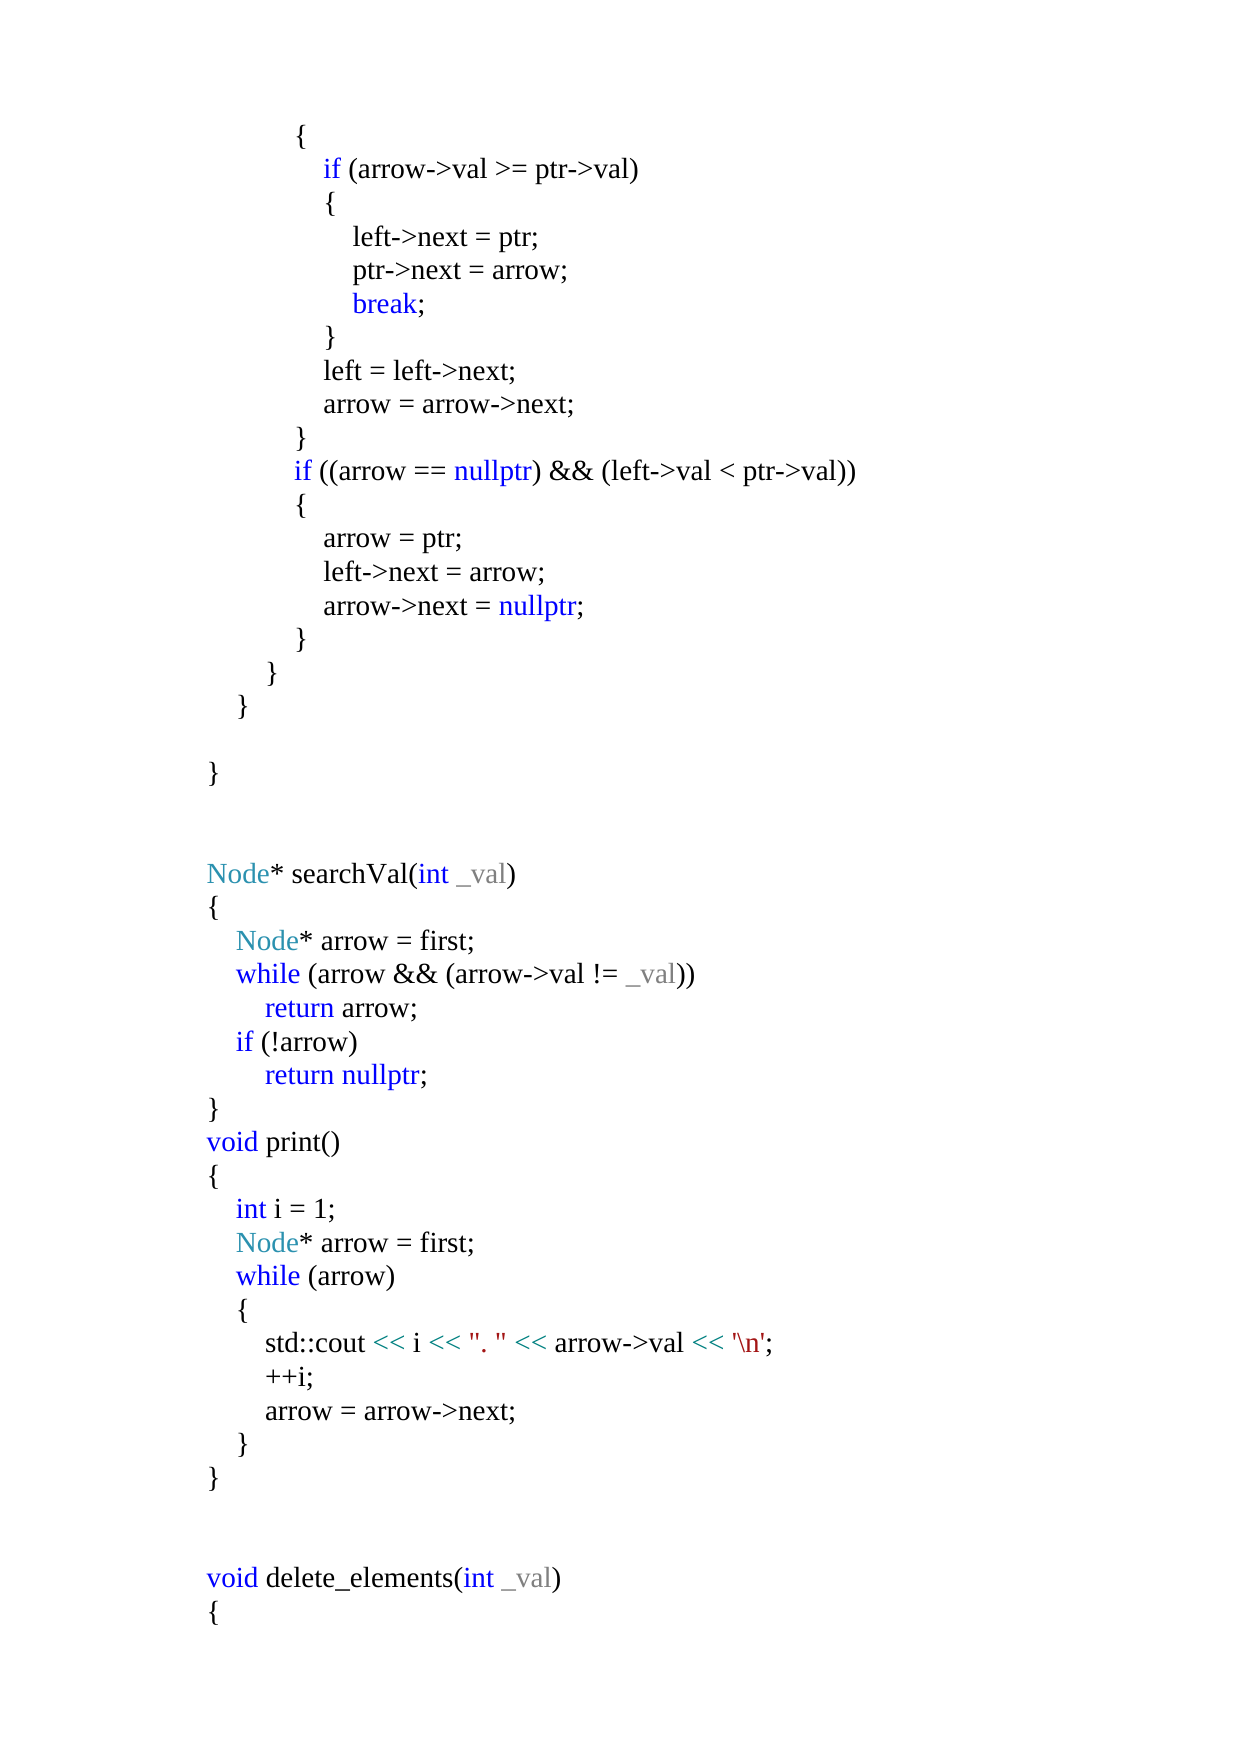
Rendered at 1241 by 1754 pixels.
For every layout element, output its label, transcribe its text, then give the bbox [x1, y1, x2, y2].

text arrow = arrow->next; [177, 386, 1152, 420]
text } [177, 755, 1152, 789]
text } [177, 1426, 1152, 1460]
text arrow->next = nullptr; [177, 588, 1152, 621]
text ptr->next = arrow; [177, 252, 1152, 286]
text return arrow; [177, 990, 1152, 1024]
text Node* arrow = first; [177, 923, 1152, 957]
text arrow = ptr; [177, 521, 1152, 554]
text { [177, 889, 1152, 923]
text { [177, 487, 1152, 521]
text } [177, 688, 1152, 722]
text { [177, 1292, 1152, 1326]
text Node* searchVal(int _val) [177, 856, 1152, 889]
text } [177, 319, 1152, 353]
text } [177, 1091, 1152, 1124]
text { [177, 1158, 1152, 1191]
text std::cout << i << ". " << arrow->val << '\n'; [177, 1326, 1152, 1359]
text } [177, 621, 1152, 655]
text if (arrow->val >= ptr->val) [177, 152, 1152, 185]
text while (arrow && (arrow->val != _val)) [177, 957, 1152, 990]
text } [177, 655, 1152, 688]
text int i = 1; [177, 1191, 1152, 1225]
text if (!arrow) [177, 1024, 1152, 1057]
text break; [177, 286, 1152, 319]
text { [177, 185, 1152, 219]
text return nullptr; [177, 1057, 1152, 1091]
text } [177, 1460, 1152, 1493]
text arrow = arrow->next; [177, 1393, 1152, 1426]
text left->next = arrow; [177, 554, 1152, 588]
text ++i; [177, 1359, 1152, 1393]
text } [177, 420, 1152, 453]
text if ((arrow == nullptr) && (left->val < ptr->val)) [177, 453, 1152, 487]
text void delete_elements(int _val) [177, 1560, 1152, 1594]
text left->next = ptr; [177, 219, 1152, 252]
text Node* arrow = first; [177, 1225, 1152, 1258]
text { [177, 1594, 1152, 1627]
text { [177, 118, 1152, 152]
text left = left->next; [177, 353, 1152, 386]
text while (arrow) [177, 1258, 1152, 1292]
text void print() [177, 1124, 1152, 1158]
